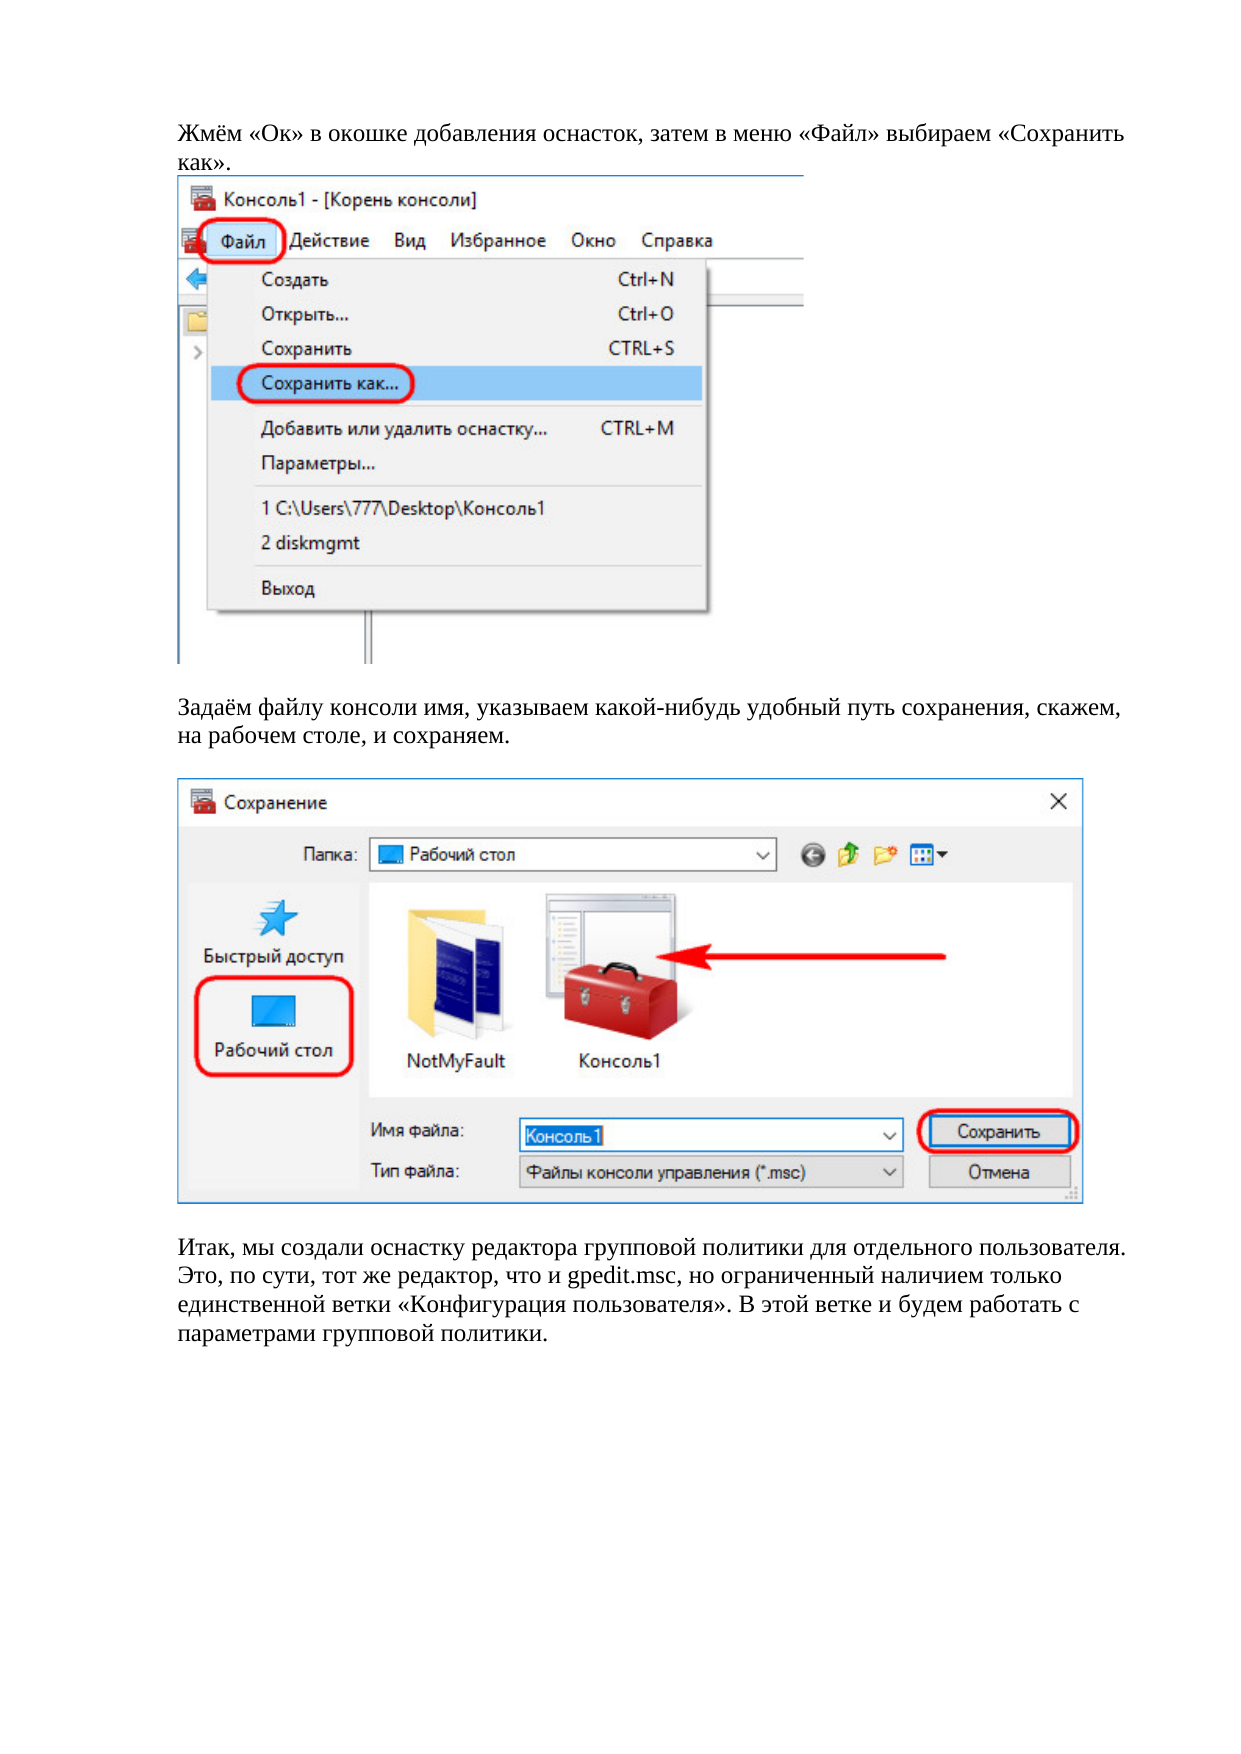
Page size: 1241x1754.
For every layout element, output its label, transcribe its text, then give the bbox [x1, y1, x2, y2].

picture [177, 778, 1084, 1204]
text Итак, мы создали оснастку редактора групповой политики для отдельного пользователя. Это, по сути, тот же редактор, что и gpedit.msc, но ограниченный наличием только единственной ветки «Конфигурация пользователя». В этой ветке и будем работать с параметрами групповой политики. [177, 1232, 1152, 1347]
picture [177, 175, 804, 664]
text Жмём «Ок» в окошке добавления оснасток, затем в меню «Файл» выбираем «Сохранить как». [177, 118, 1152, 176]
text Задаём файлу консоли имя, указываем какой-нибудь удобный путь сохранения, скажем, на рабочем столе, и сохраняем. [177, 692, 1152, 749]
